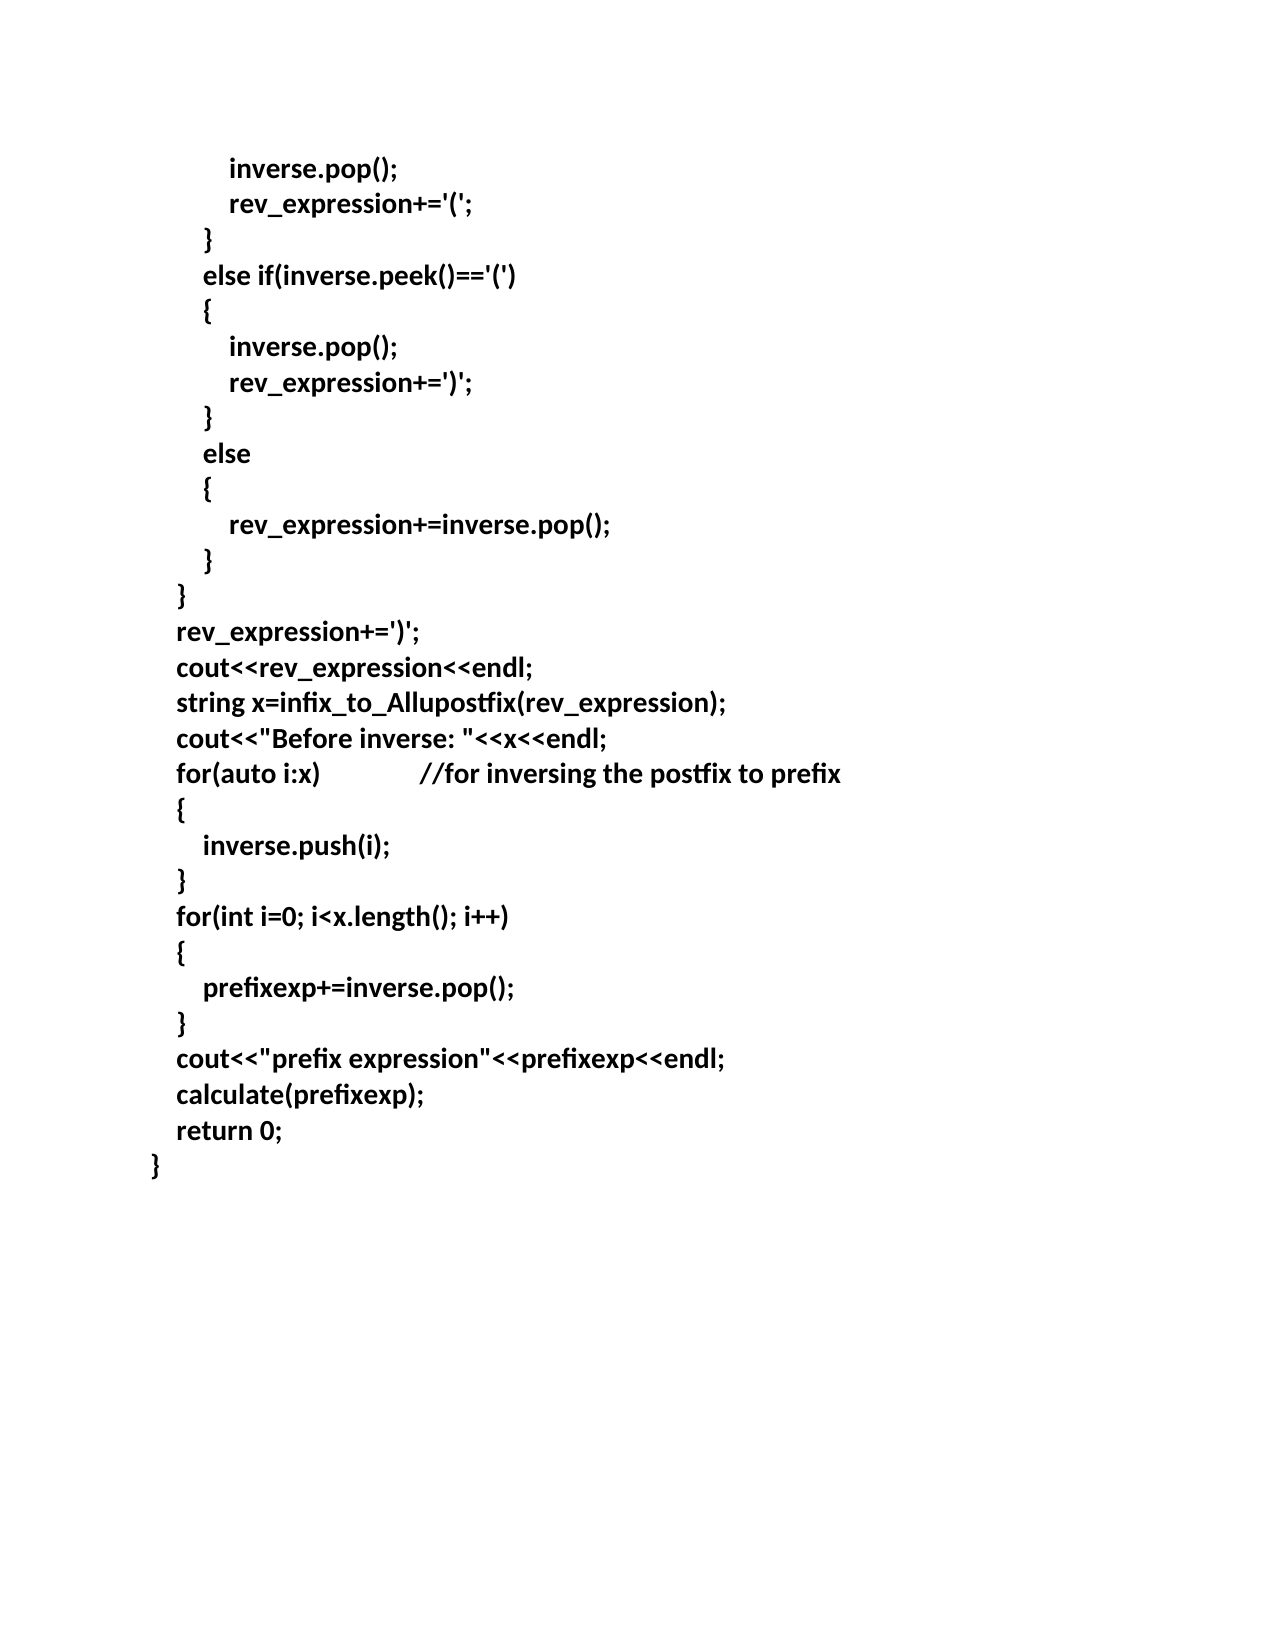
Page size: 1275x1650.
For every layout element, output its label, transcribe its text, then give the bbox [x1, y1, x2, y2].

text inverse.pop(); [150, 328, 1125, 364]
text inverse.pop(); [150, 150, 1125, 186]
text } [150, 862, 1125, 898]
text } [150, 542, 1125, 577]
text { [150, 292, 1125, 328]
text for(auto i:x) //for inversing the postfix to prefix [150, 756, 1125, 791]
text { [150, 471, 1125, 506]
text cout<<rev_expression<<endl; [150, 649, 1125, 684]
text else [150, 435, 1125, 471]
text rev_expression+=')'; [150, 364, 1125, 399]
text } [150, 1147, 1125, 1183]
text } [150, 221, 1125, 257]
text else if(inverse.peek()=='(') [150, 257, 1125, 292]
text { [150, 791, 1125, 827]
text return 0; [150, 1112, 1125, 1147]
text } [150, 1005, 1125, 1041]
text cout<<"prefix expression"<<prefixexp<<endl; [150, 1041, 1125, 1076]
text } [150, 399, 1125, 435]
text for(int i=0; i<x.length(); i++) [150, 898, 1125, 934]
text { [150, 934, 1125, 969]
text calculate(prefixexp); [150, 1076, 1125, 1112]
text rev_expression+=')'; [150, 613, 1125, 649]
text inverse.push(i); [150, 827, 1125, 862]
text string x=infix_to_Allupostfix(rev_expression); [150, 684, 1125, 720]
text cout<<"Before inverse: "<<x<<endl; [150, 720, 1125, 756]
text } [150, 577, 1125, 613]
text rev_expression+='('; [150, 186, 1125, 221]
text rev_expression+=inverse.pop(); [150, 506, 1125, 542]
text prefixexp+=inverse.pop(); [150, 969, 1125, 1005]
